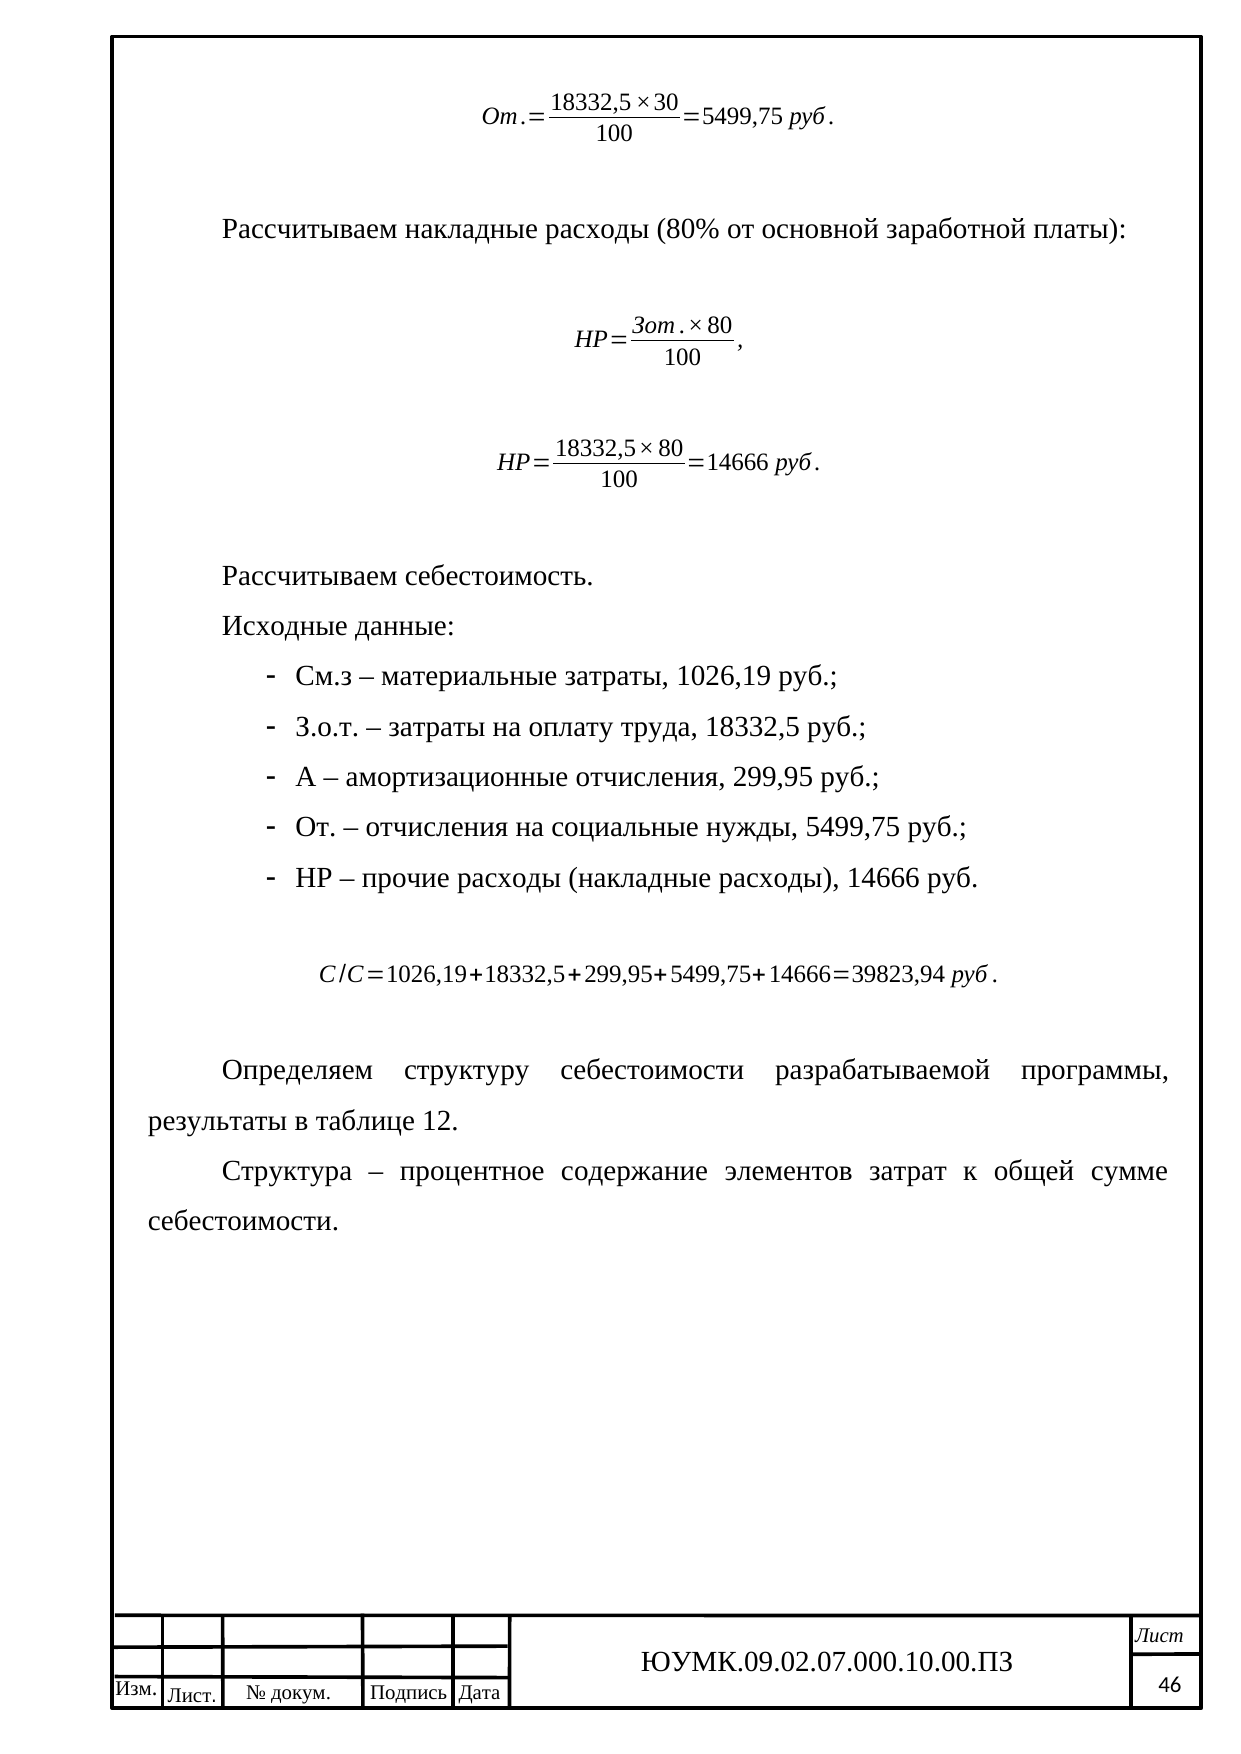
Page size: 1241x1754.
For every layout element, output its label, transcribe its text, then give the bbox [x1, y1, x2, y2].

text Исходные данные: [148, 608, 1169, 642]
list См.з – материальные затраты, 1026,19 руб.; [148, 658, 1169, 692]
text Структура – процентное содержание элементов затрат к общей сумме себестоимости. [148, 1153, 1169, 1237]
list А – амортизационные отчисления, 299,95 руб.; [148, 759, 1169, 793]
list НР – прочие расходы (накладные расходы), 14666 руб. [148, 860, 1169, 894]
list З.о.т. – затраты на оплату труда, 18332,5 руб.; [148, 709, 1169, 742]
text Определяем структуру себестоимости разрабатываемой программы, результаты в таблице 12. [148, 1052, 1169, 1136]
text Рассчитываем себестоимость. [148, 558, 1169, 591]
list От. – отчисления на социальные нужды, 5499,75 руб.; [148, 809, 1169, 843]
text Рассчитываем накладные расходы (80% от основной заработной платы): [148, 212, 1169, 245]
